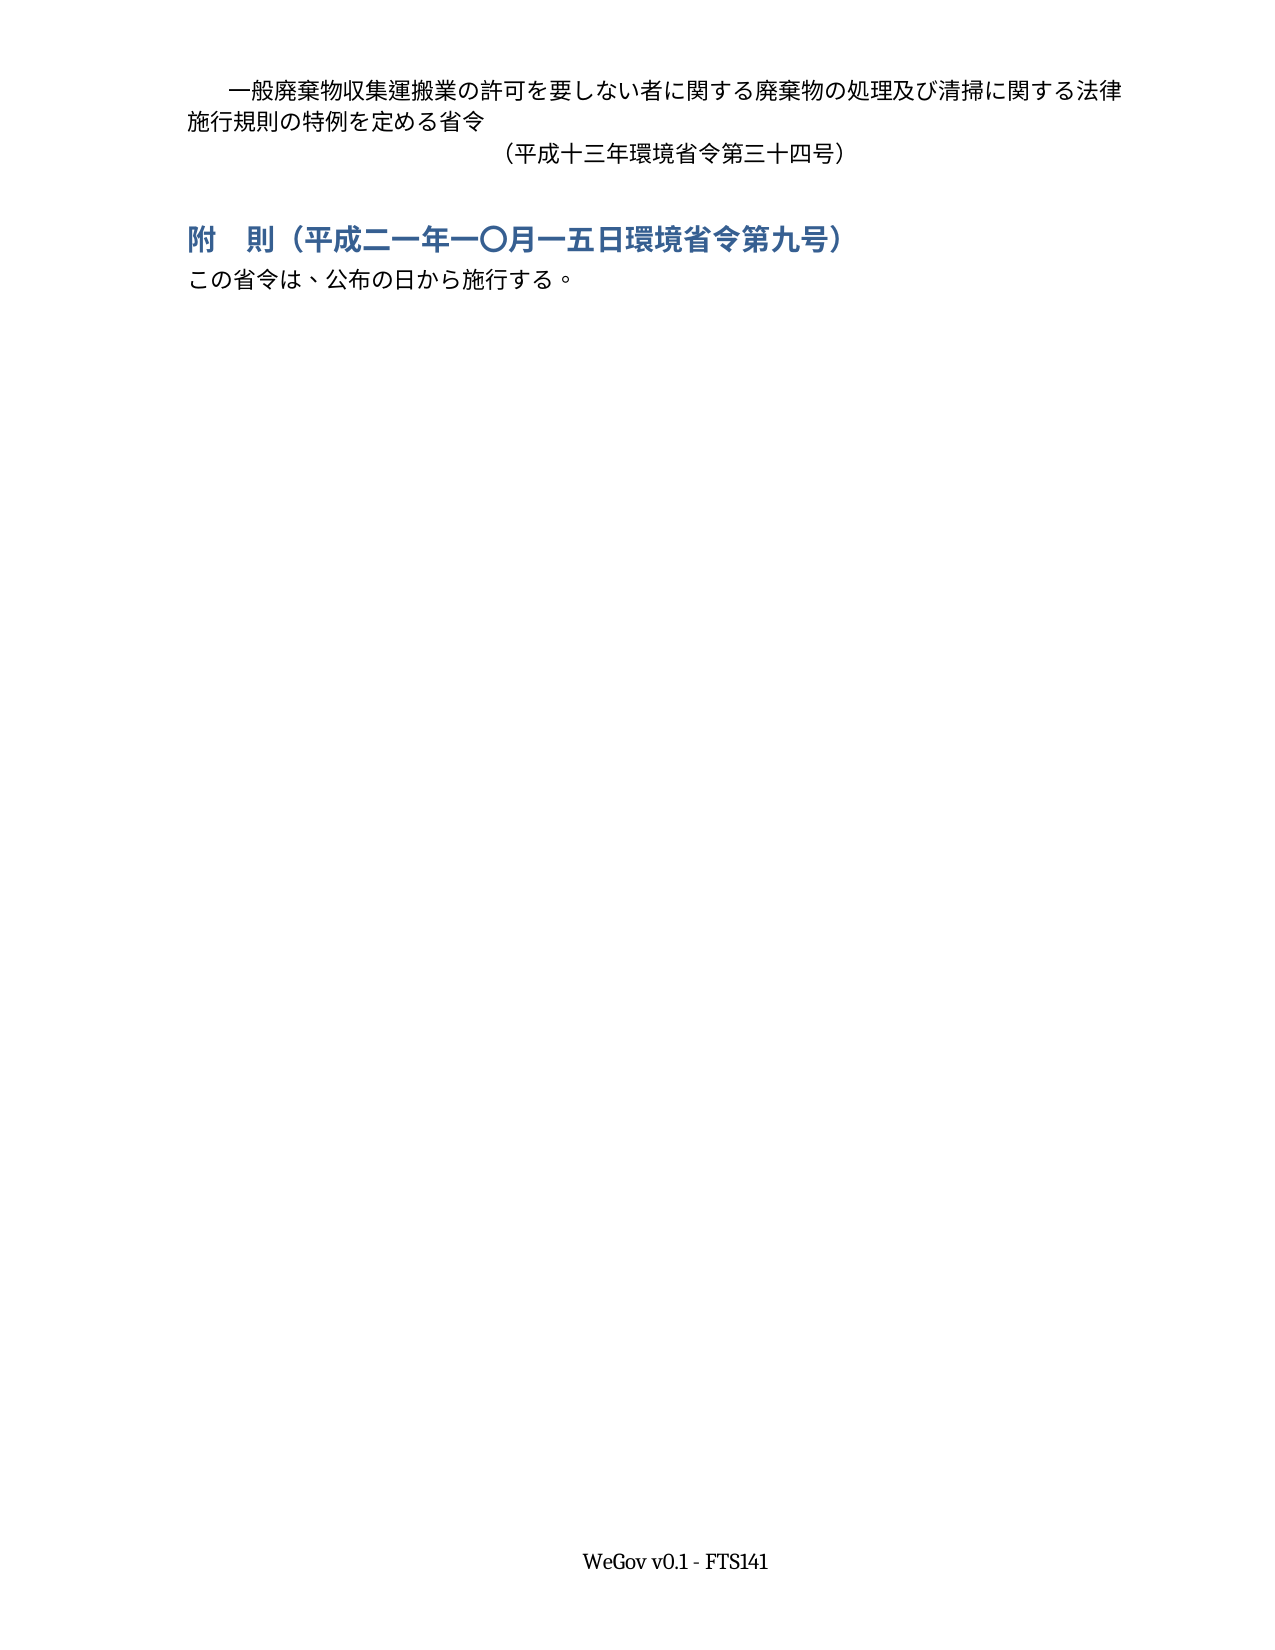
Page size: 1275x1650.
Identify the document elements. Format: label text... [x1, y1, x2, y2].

subtitle 附 則（平成二一年一〇月一五日環境省令第九号） [187, 219, 1087, 258]
text この省令は、公布の日から施行する。 [187, 264, 1087, 296]
